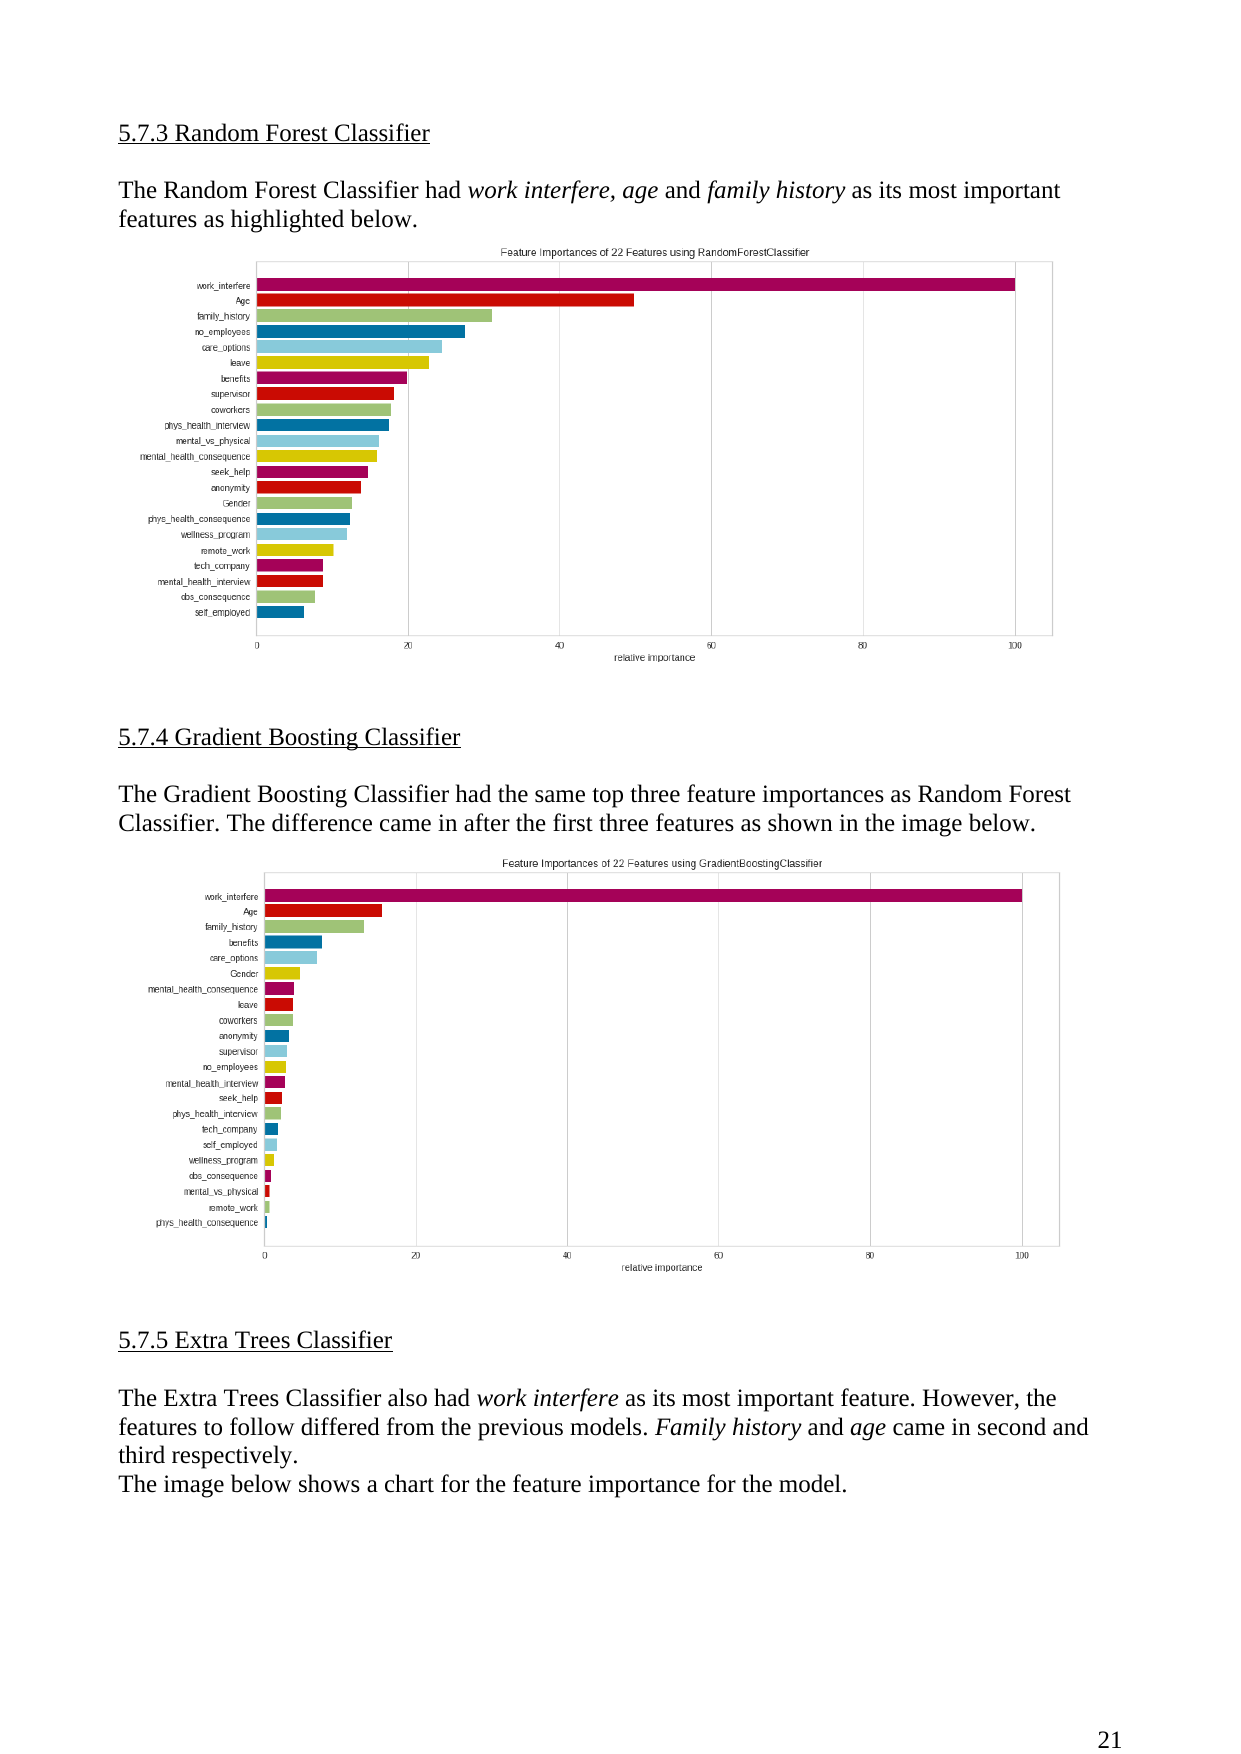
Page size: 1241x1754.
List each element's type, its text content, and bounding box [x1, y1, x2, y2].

text The Random Forest Classifier had work interfere, age and family history as its most important features as highlighted below. [118, 176, 1122, 233]
subtitle 5.7.3 Random Forest Classifier [118, 118, 1122, 147]
text The image below shows a chart for the feature importance for the model. [118, 1469, 1122, 1498]
picture [141, 853, 1065, 1278]
text The Gradient Boosting Classifier had the same top three feature importances as Random Forest Classifier. The difference came in after the first three features as shown in the image below. [118, 779, 1122, 837]
text The Extra Trees Classifier also had work interfere as its most important feature. However, the features to follow differed from the previous models. Family history and age came in second and third respectively. [118, 1383, 1122, 1469]
picture [133, 242, 1058, 668]
subtitle 5.7.4 Gradient Boosting Classifier [118, 722, 1122, 751]
subtitle 5.7.5 Extra Trees Classifier [118, 1326, 1122, 1354]
